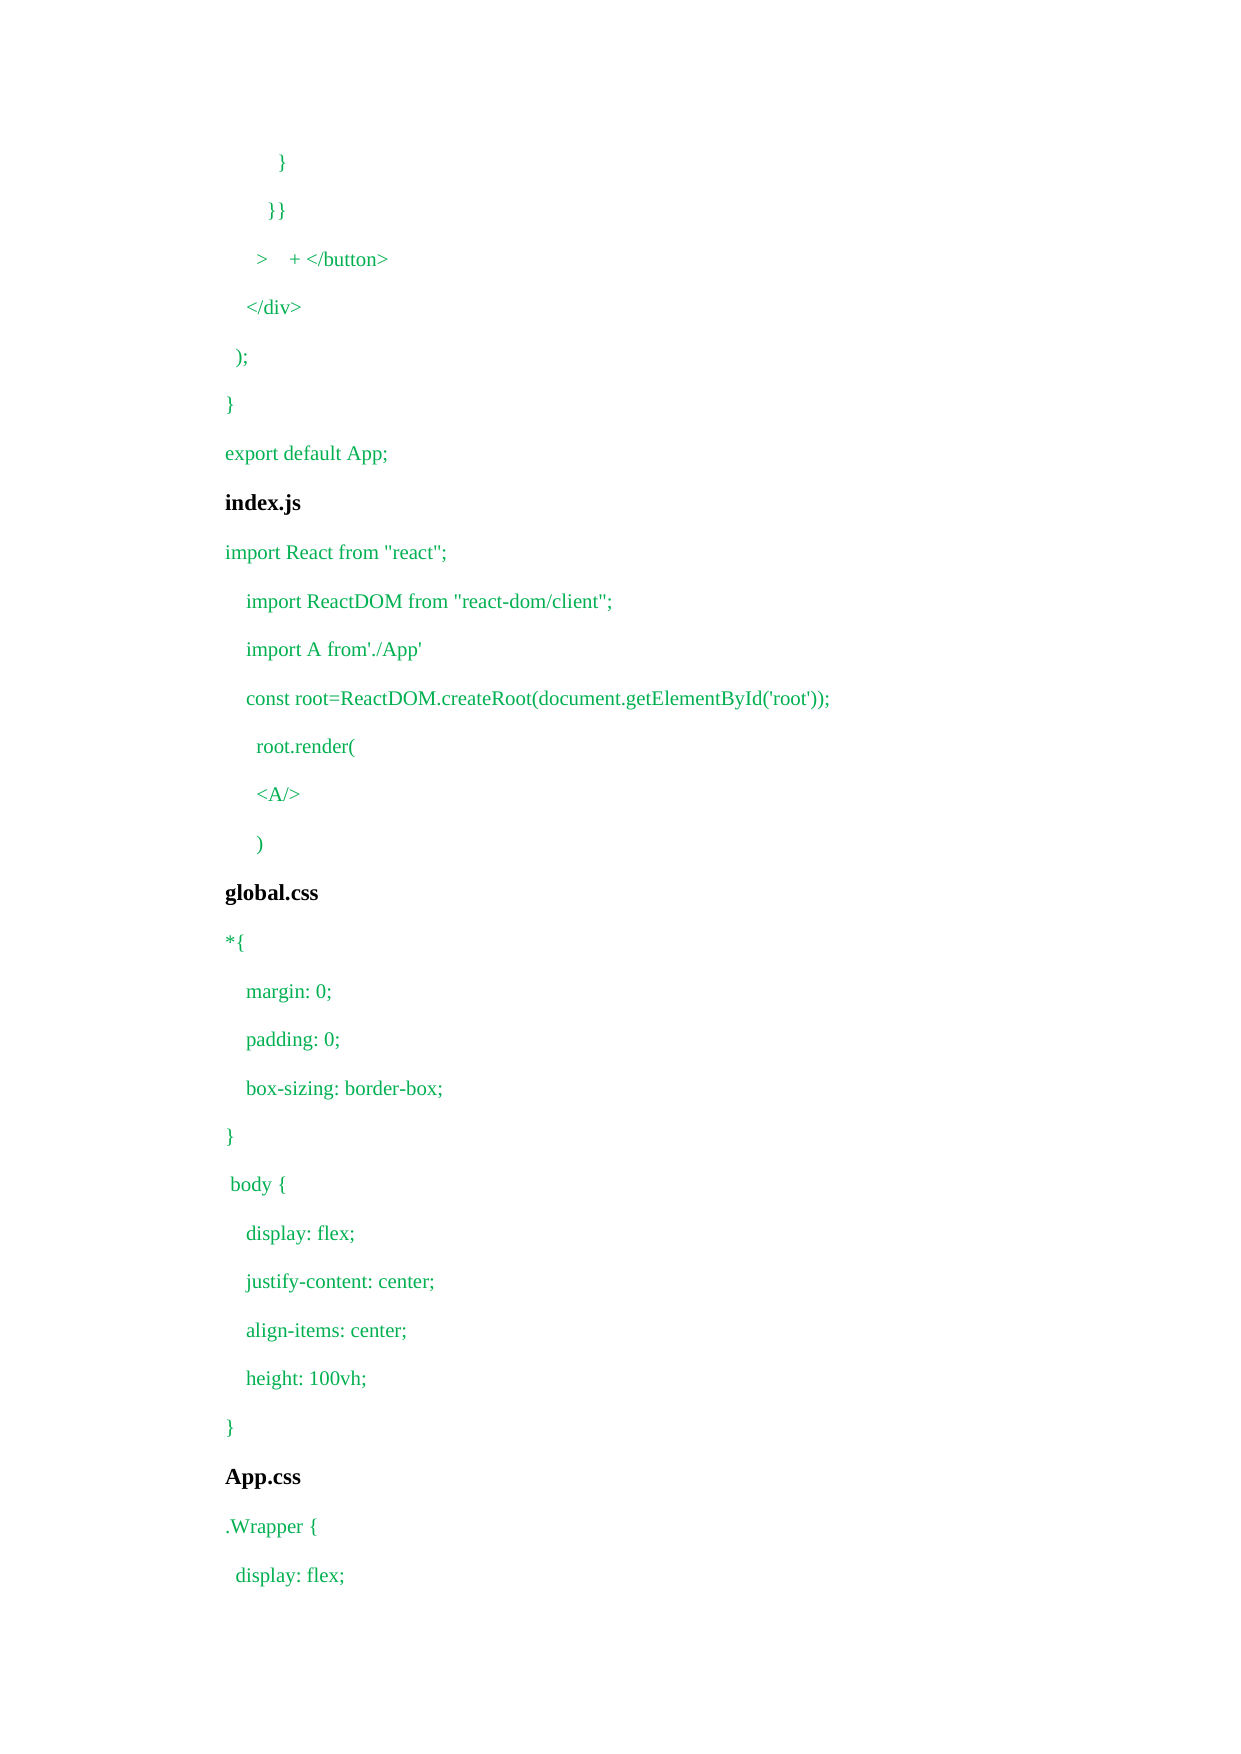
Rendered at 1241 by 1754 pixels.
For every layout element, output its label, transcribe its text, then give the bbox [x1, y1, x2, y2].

text const root=ReactDOM.createRoot(document.getElementById('root')); [225, 685, 1090, 709]
text }} [225, 198, 1090, 222]
text *{ [225, 930, 1090, 954]
text } [225, 1414, 1090, 1439]
text App.css [225, 1463, 1090, 1489]
text import React from "react"; [225, 540, 1090, 564]
text export default App; [225, 441, 1090, 465]
text } [225, 1124, 1090, 1148]
text padding: 0; [225, 1027, 1090, 1051]
text display: flex; [225, 1221, 1090, 1245]
text justify-content: center; [225, 1269, 1090, 1293]
text .Wrapper { [225, 1514, 1090, 1538]
text <A/> [225, 782, 1090, 806]
text align-items: center; [225, 1318, 1090, 1342]
text margin: 0; [225, 979, 1090, 1003]
text ); [225, 344, 1090, 368]
text global.css [225, 879, 1090, 906]
text > + </button> [225, 247, 1090, 271]
text display: flex; [225, 1562, 1090, 1587]
text ) [225, 831, 1090, 855]
text </div> [225, 295, 1090, 319]
text body { [225, 1172, 1090, 1196]
text } [225, 392, 1090, 416]
text import A from'./App' [225, 637, 1090, 661]
text height: 100vh; [225, 1366, 1090, 1390]
text import ReactDOM from "react-dom/client"; [225, 588, 1090, 613]
text index.js [225, 489, 1090, 515]
text } [225, 150, 1090, 174]
text root.render( [225, 734, 1090, 758]
text box-sizing: border-box; [225, 1076, 1090, 1099]
